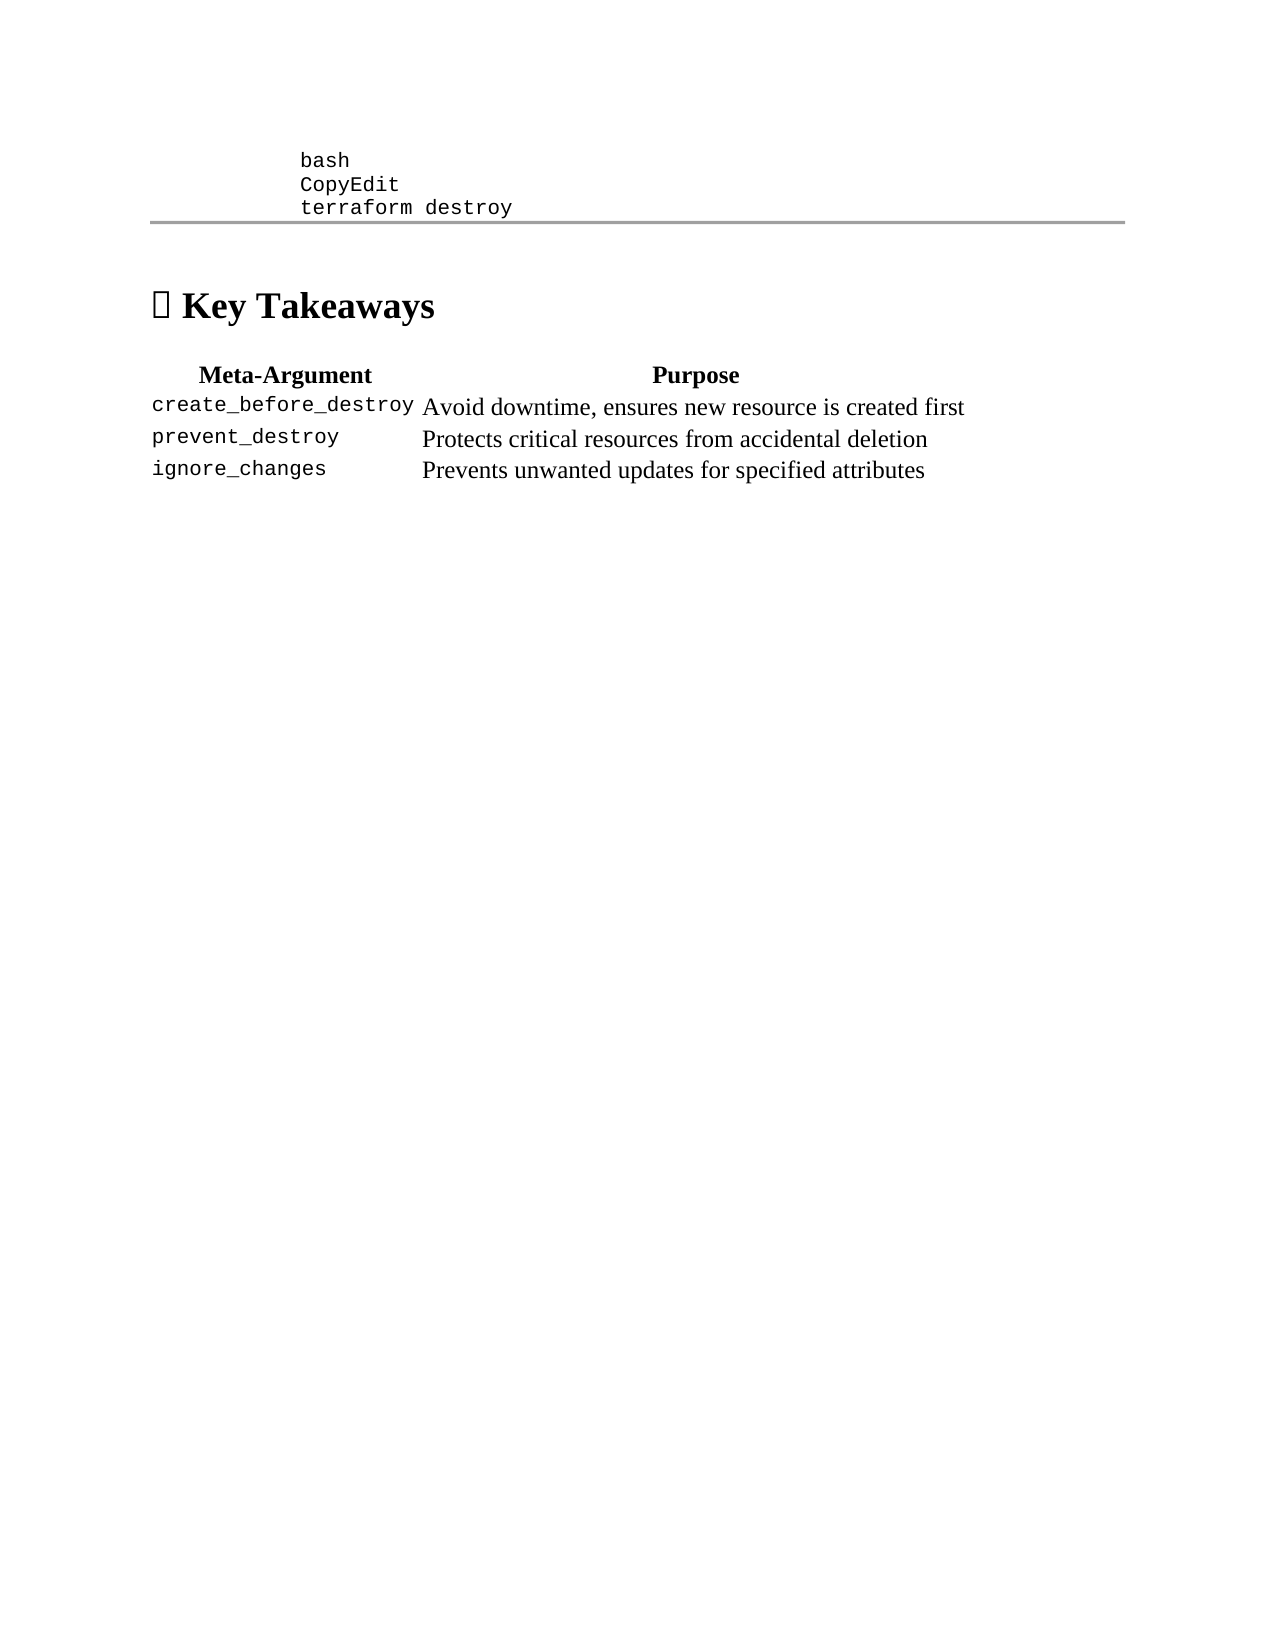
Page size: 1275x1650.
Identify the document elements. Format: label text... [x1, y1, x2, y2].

table_cell Avoid downtime, ensures new resource is created first [420, 390, 971, 422]
table_header Meta-Argument [150, 358, 420, 390]
table_cell prevent_destroy [150, 422, 420, 454]
table_cell Protects critical resources from accidental deletion [420, 422, 971, 454]
text bash [300, 150, 1125, 174]
table_cell ignore_changes [150, 454, 420, 486]
table_cell create_before_destroy [150, 390, 420, 422]
text terraform destroy [300, 197, 1125, 220]
table_cell Prevents unwanted updates for specified attributes [420, 454, 971, 486]
text CopyEdit [300, 174, 1125, 197]
table_header Purpose [420, 358, 971, 390]
text ✅ Key Takeaways [150, 278, 1125, 329]
